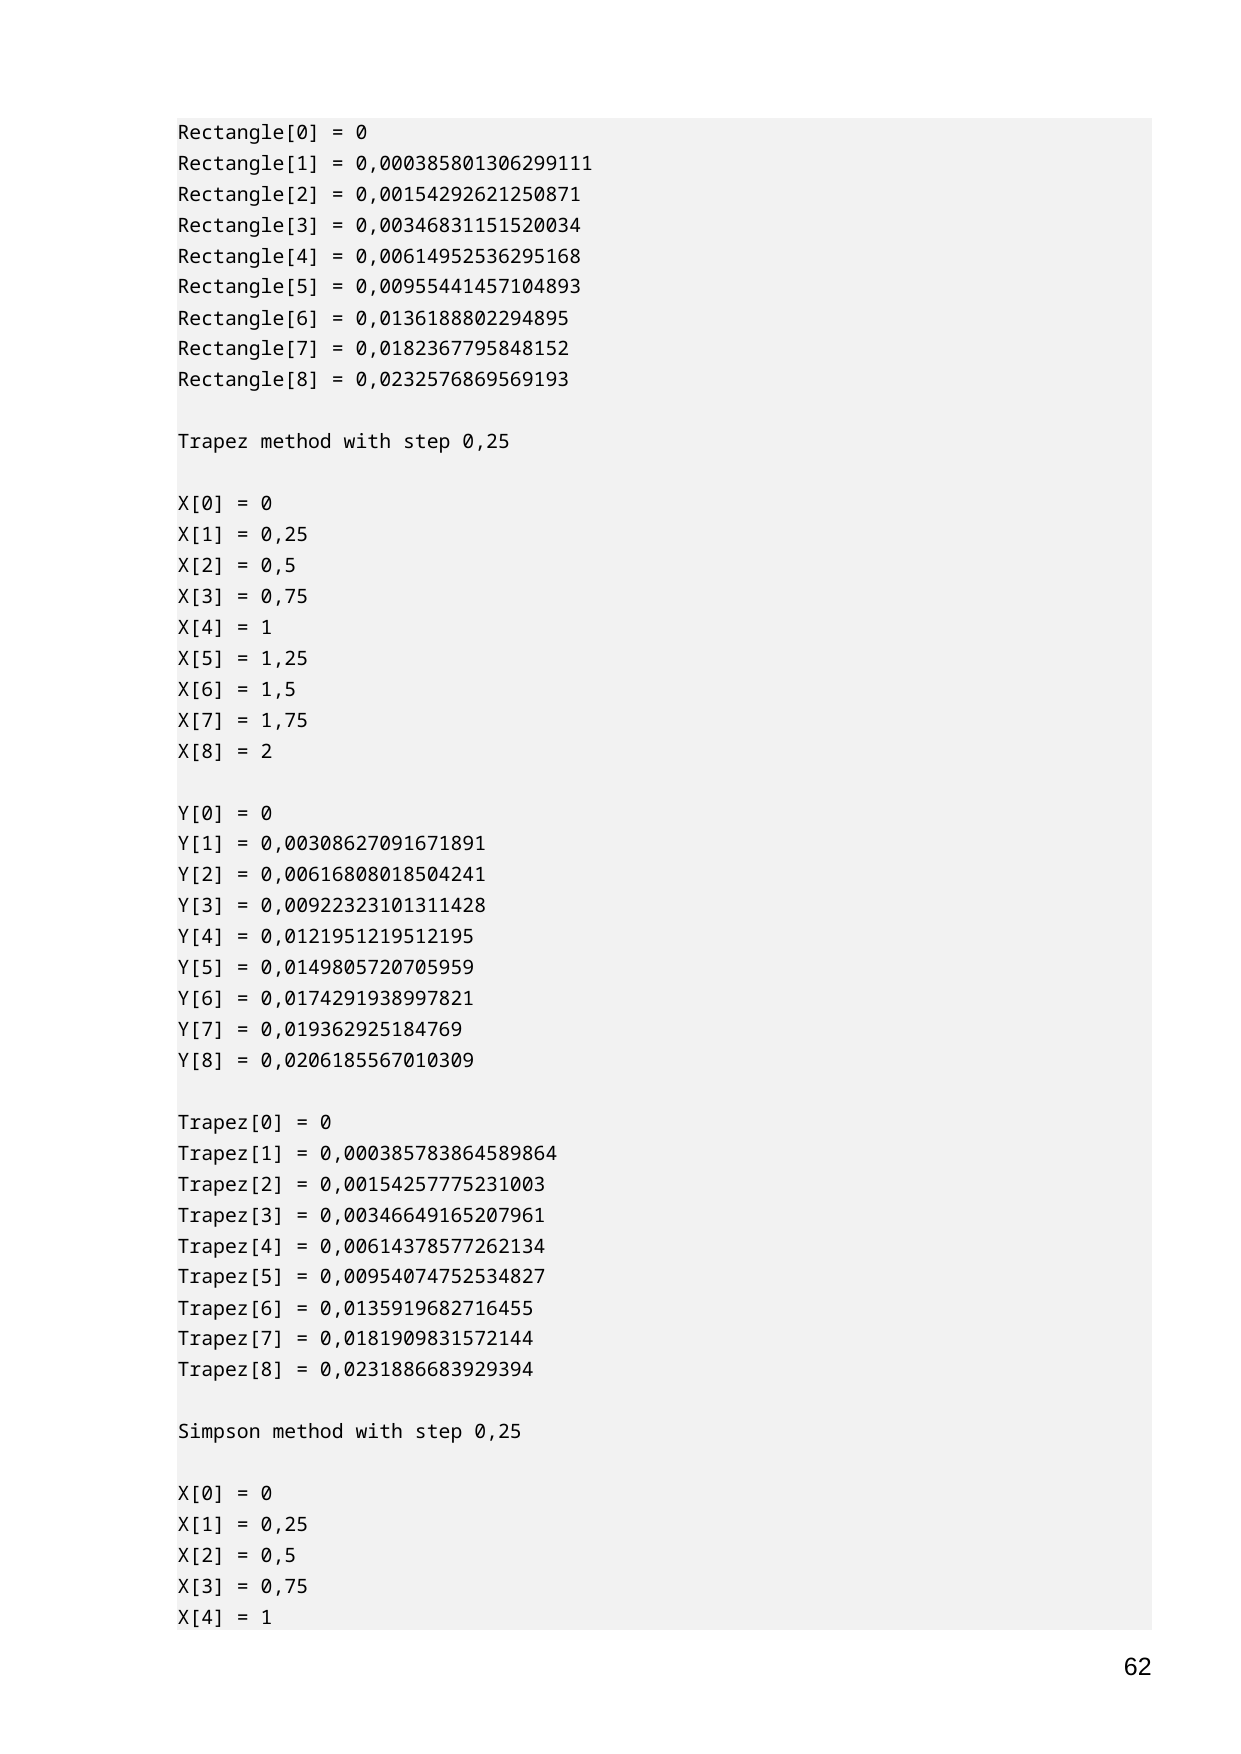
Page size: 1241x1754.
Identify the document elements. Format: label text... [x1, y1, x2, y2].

text Y[6] = 0,0174291938997821 [177, 984, 1152, 1011]
text Y[8] = 0,0206185567010309 [177, 1046, 1152, 1073]
text X[3] = 0,75 [177, 582, 1152, 609]
text Rectangle[5] = 0,00955441457104893 [177, 273, 1152, 300]
text Rectangle[1] = 0,000385801306299111 [177, 149, 1152, 176]
text Y[4] = 0,0121951219512195 [177, 922, 1152, 949]
text Rectangle[6] = 0,0136188802294895 [177, 304, 1152, 331]
text Trapez[5] = 0,00954074752534827 [177, 1263, 1152, 1290]
text X[0] = 0 [177, 1479, 1152, 1506]
text Trapez[6] = 0,0135919682716455 [177, 1294, 1152, 1321]
text X[6] = 1,5 [177, 675, 1152, 702]
text Rectangle[0] = 0 [177, 118, 1152, 145]
text Rectangle[8] = 0,0232576869569193 [177, 366, 1152, 393]
text Y[3] = 0,00922323101311428 [177, 892, 1152, 918]
text X[4] = 1 [177, 1603, 1152, 1630]
text Trapez[3] = 0,00346649165207961 [177, 1201, 1152, 1228]
text Y[5] = 0,0149805720705959 [177, 953, 1152, 980]
text Rectangle[3] = 0,00346831151520034 [177, 211, 1152, 238]
text X[2] = 0,5 [177, 1541, 1152, 1568]
text X[4] = 1 [177, 613, 1152, 640]
text Trapez[8] = 0,0231886683929394 [177, 1356, 1152, 1383]
text X[8] = 2 [177, 737, 1152, 764]
text X[3] = 0,75 [177, 1572, 1152, 1599]
text X[2] = 0,5 [177, 551, 1152, 578]
text X[1] = 0,25 [177, 1510, 1152, 1537]
text Trapez[1] = 0,000385783864589864 [177, 1139, 1152, 1166]
text Y[1] = 0,00308627091671891 [177, 830, 1152, 857]
text Trapez method with step 0,25 [177, 427, 1152, 454]
text Y[0] = 0 [177, 799, 1152, 826]
text Trapez[0] = 0 [177, 1108, 1152, 1135]
text Simpson method with step 0,25 [177, 1417, 1152, 1444]
text Rectangle[4] = 0,00614952536295168 [177, 242, 1152, 269]
text Trapez[7] = 0,0181909831572144 [177, 1325, 1152, 1352]
text Trapez[4] = 0,00614378577262134 [177, 1232, 1152, 1259]
text Rectangle[2] = 0,00154292621250871 [177, 180, 1152, 207]
text X[7] = 1,75 [177, 706, 1152, 733]
text Rectangle[7] = 0,0182367795848152 [177, 335, 1152, 362]
text X[1] = 0,25 [177, 520, 1152, 547]
text X[0] = 0 [177, 489, 1152, 516]
text Y[2] = 0,00616808018504241 [177, 861, 1152, 888]
text Trapez[2] = 0,00154257775231003 [177, 1170, 1152, 1197]
text Y[7] = 0,019362925184769 [177, 1015, 1152, 1042]
text X[5] = 1,25 [177, 644, 1152, 671]
